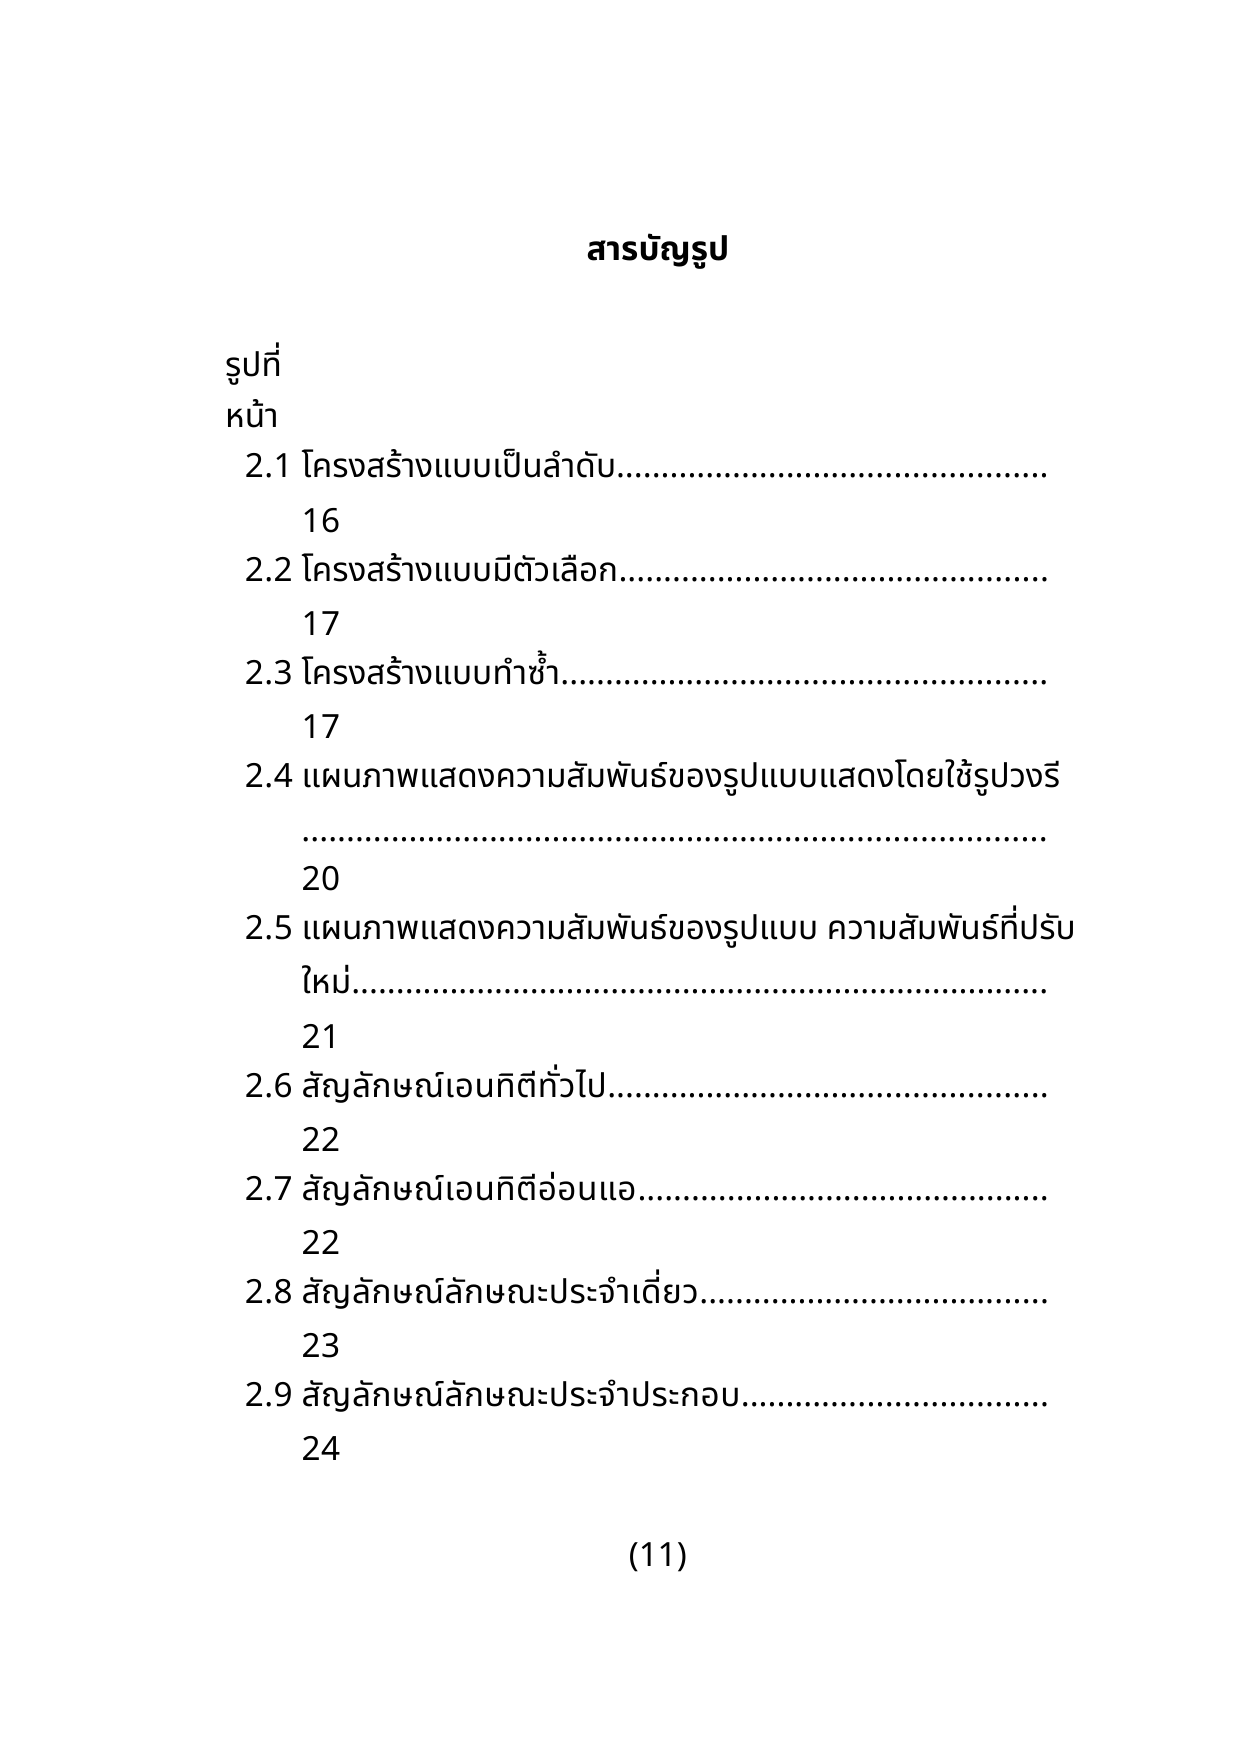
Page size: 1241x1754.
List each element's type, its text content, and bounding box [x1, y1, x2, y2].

text 2.7 สัญลักษณ์เอนทิตีอ่อนแอ 22 [244, 1164, 1090, 1264]
text 2.4 แผนภาพแสดงความสัมพันธ์ของรูปแบบแสดงโดยใช้รูปวงรี 20 [244, 752, 1090, 900]
text 2.3 โครงสร้างแบบทำซ้ำ 17 [244, 648, 1090, 748]
text สารบัญรูป [225, 225, 1090, 275]
text 2.2 โครงสร้างแบบมีตัวเลือก 17 [244, 545, 1090, 645]
text 2.5 แผนภาพแสดงความสัมพันธ์ของรูปแบบ ความสัมพันธ์ที่ปรับใหม่ 21 [244, 904, 1090, 1058]
text 2.6 สัญลักษณ์เอนทิตีทั่วไป 22 [244, 1061, 1090, 1161]
text 2.1 โครงสร้างแบบเป็นลำดับ 16 [244, 442, 1090, 542]
text 2.9 สัญลักษณ์ลักษณะประจำประกอบ 24 [244, 1371, 1090, 1470]
text 2.8 สัญลักษณ์ลักษณะประจำเดี่ยว 23 [244, 1268, 1090, 1367]
text รูปที่ หน้า [225, 341, 1090, 442]
